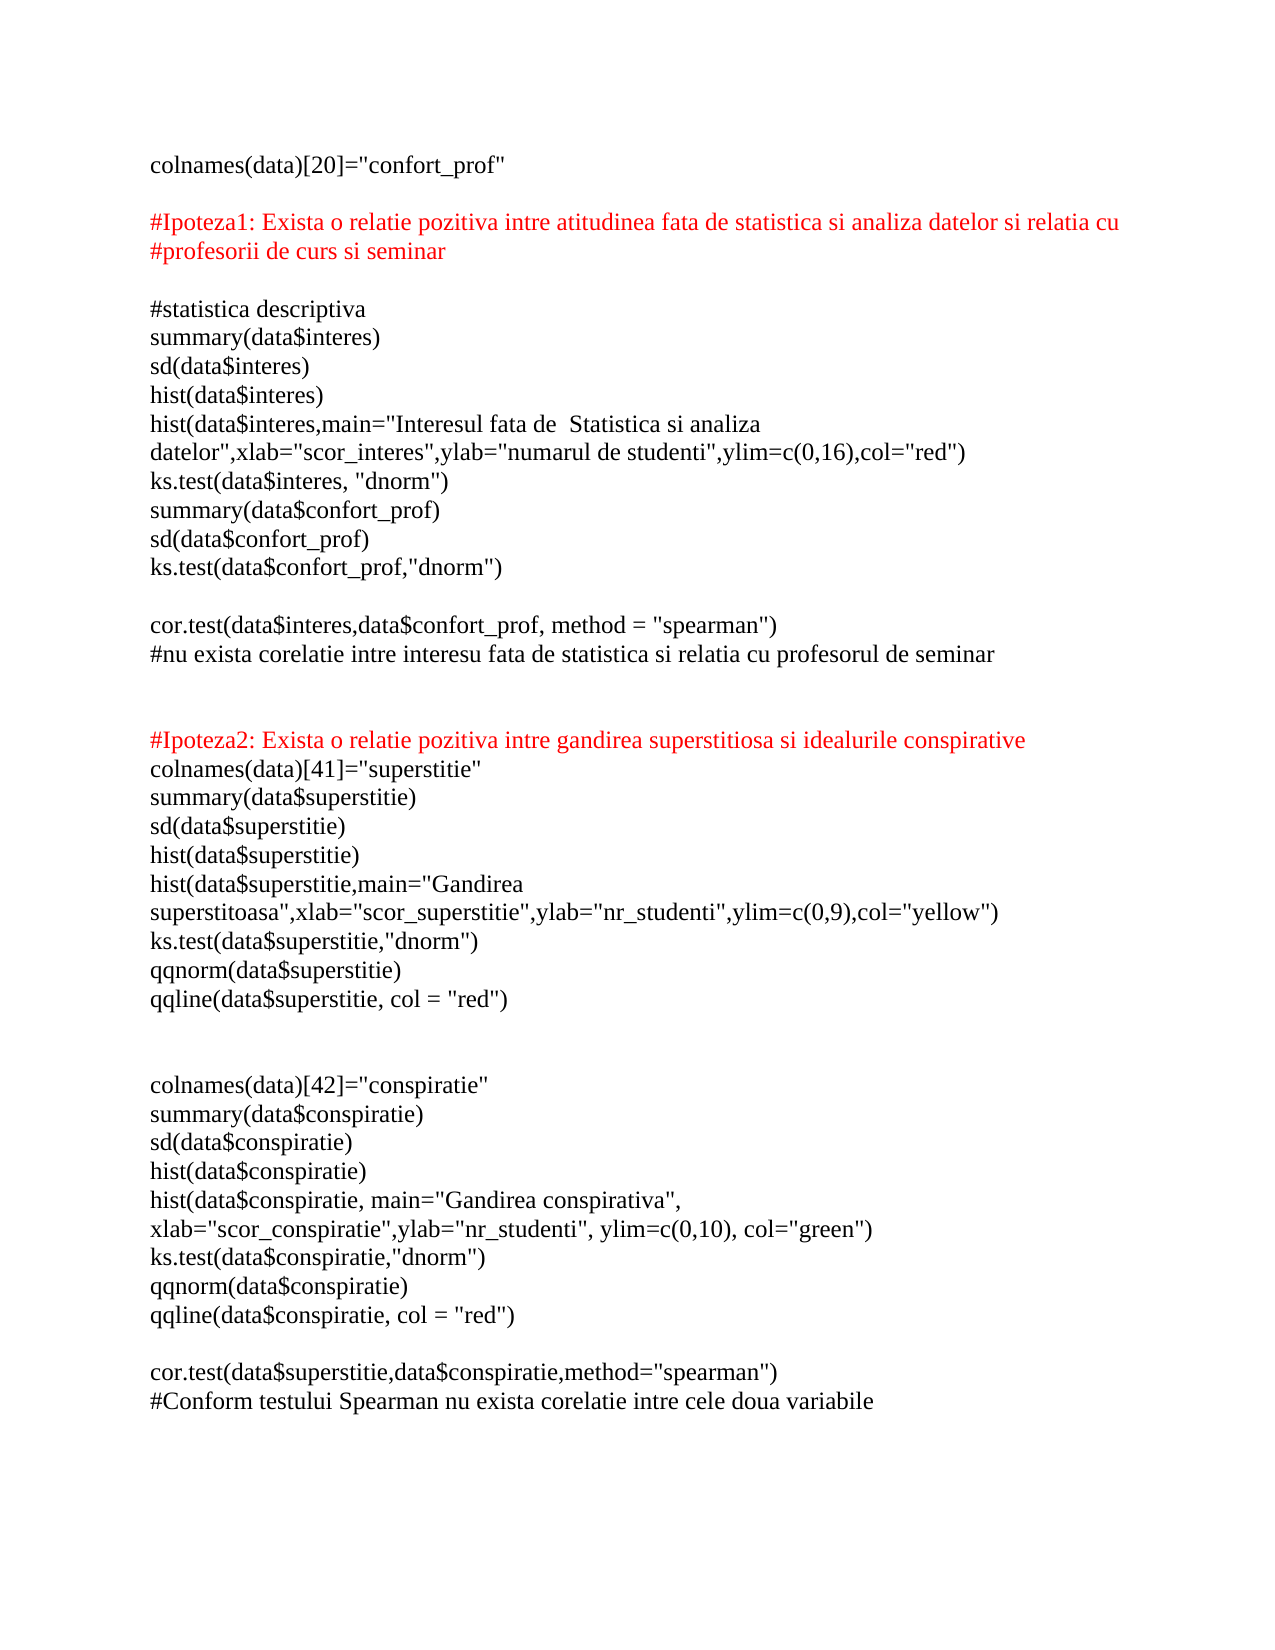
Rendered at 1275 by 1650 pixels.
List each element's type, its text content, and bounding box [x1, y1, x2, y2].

text colnames(data)[20]="confort_prof" [150, 150, 1125, 179]
text colnames(data)[42]="conspiratie" [150, 1070, 1125, 1099]
text hist(data$interes) [150, 380, 1125, 409]
text ks.test(data$confort_prof,"dnorm") [150, 552, 1125, 581]
text sd(data$interes) [150, 351, 1125, 380]
text hist(data$conspiratie) [150, 1156, 1125, 1185]
text #Ipoteza1: Exista o relatie pozitiva intre atitudinea fata de statistica si analiza datelor si relatia cu [150, 207, 1125, 236]
text #Ipoteza2: Exista o relatie pozitiva intre gandirea superstitiosa si idealurile conspirative [150, 725, 1125, 754]
text summary(data$confort_prof) [150, 495, 1125, 524]
text qqline(data$conspiratie, col = "red") [150, 1300, 1125, 1329]
text hist(data$interes,main="Interesul fata de Statistica si analiza datelor",xlab="scor_interes",ylab="numarul de studenti",ylim=c(0,16),col="red") [150, 409, 1125, 466]
text sd(data$superstitie) [150, 811, 1125, 840]
text summary(data$conspiratie) [150, 1099, 1125, 1127]
text cor.test(data$superstitie,data$conspiratie,method="spearman") [150, 1357, 1125, 1386]
text #statistica descriptiva [150, 294, 1125, 322]
text #Conform testului Spearman nu exista corelatie intre cele doua variabile [150, 1386, 1125, 1415]
text hist(data$conspiratie, main="Gandirea conspirativa", xlab="scor_conspiratie",ylab="nr_studenti", ylim=c(0,10), col="green") [150, 1185, 1125, 1242]
text ks.test(data$conspiratie,"dnorm") [150, 1242, 1125, 1271]
text ks.test(data$superstitie,"dnorm") [150, 926, 1125, 955]
text sd(data$conspiratie) [150, 1127, 1125, 1156]
text ks.test(data$interes, "dnorm") [150, 466, 1125, 495]
text colnames(data)[41]="superstitie" [150, 754, 1125, 782]
text sd(data$confort_prof) [150, 524, 1125, 552]
text summary(data$superstitie) [150, 782, 1125, 811]
text qqnorm(data$superstitie) [150, 955, 1125, 984]
text cor.test(data$interes,data$confort_prof, method = "spearman") [150, 610, 1125, 639]
text summary(data$interes) [150, 322, 1125, 351]
text hist(data$superstitie) [150, 840, 1125, 869]
text qqline(data$superstitie, col = "red") [150, 984, 1125, 1012]
text qqnorm(data$conspiratie) [150, 1271, 1125, 1300]
text #nu exista corelatie intre interesu fata de statistica si relatia cu profesorul de seminar [150, 639, 1125, 667]
text hist(data$superstitie,main="Gandirea superstitoasa",xlab="scor_superstitie",ylab="nr_studenti",ylim=c(0,9),col="yellow") [150, 869, 1125, 926]
text #profesorii de curs si seminar [150, 236, 1125, 265]
